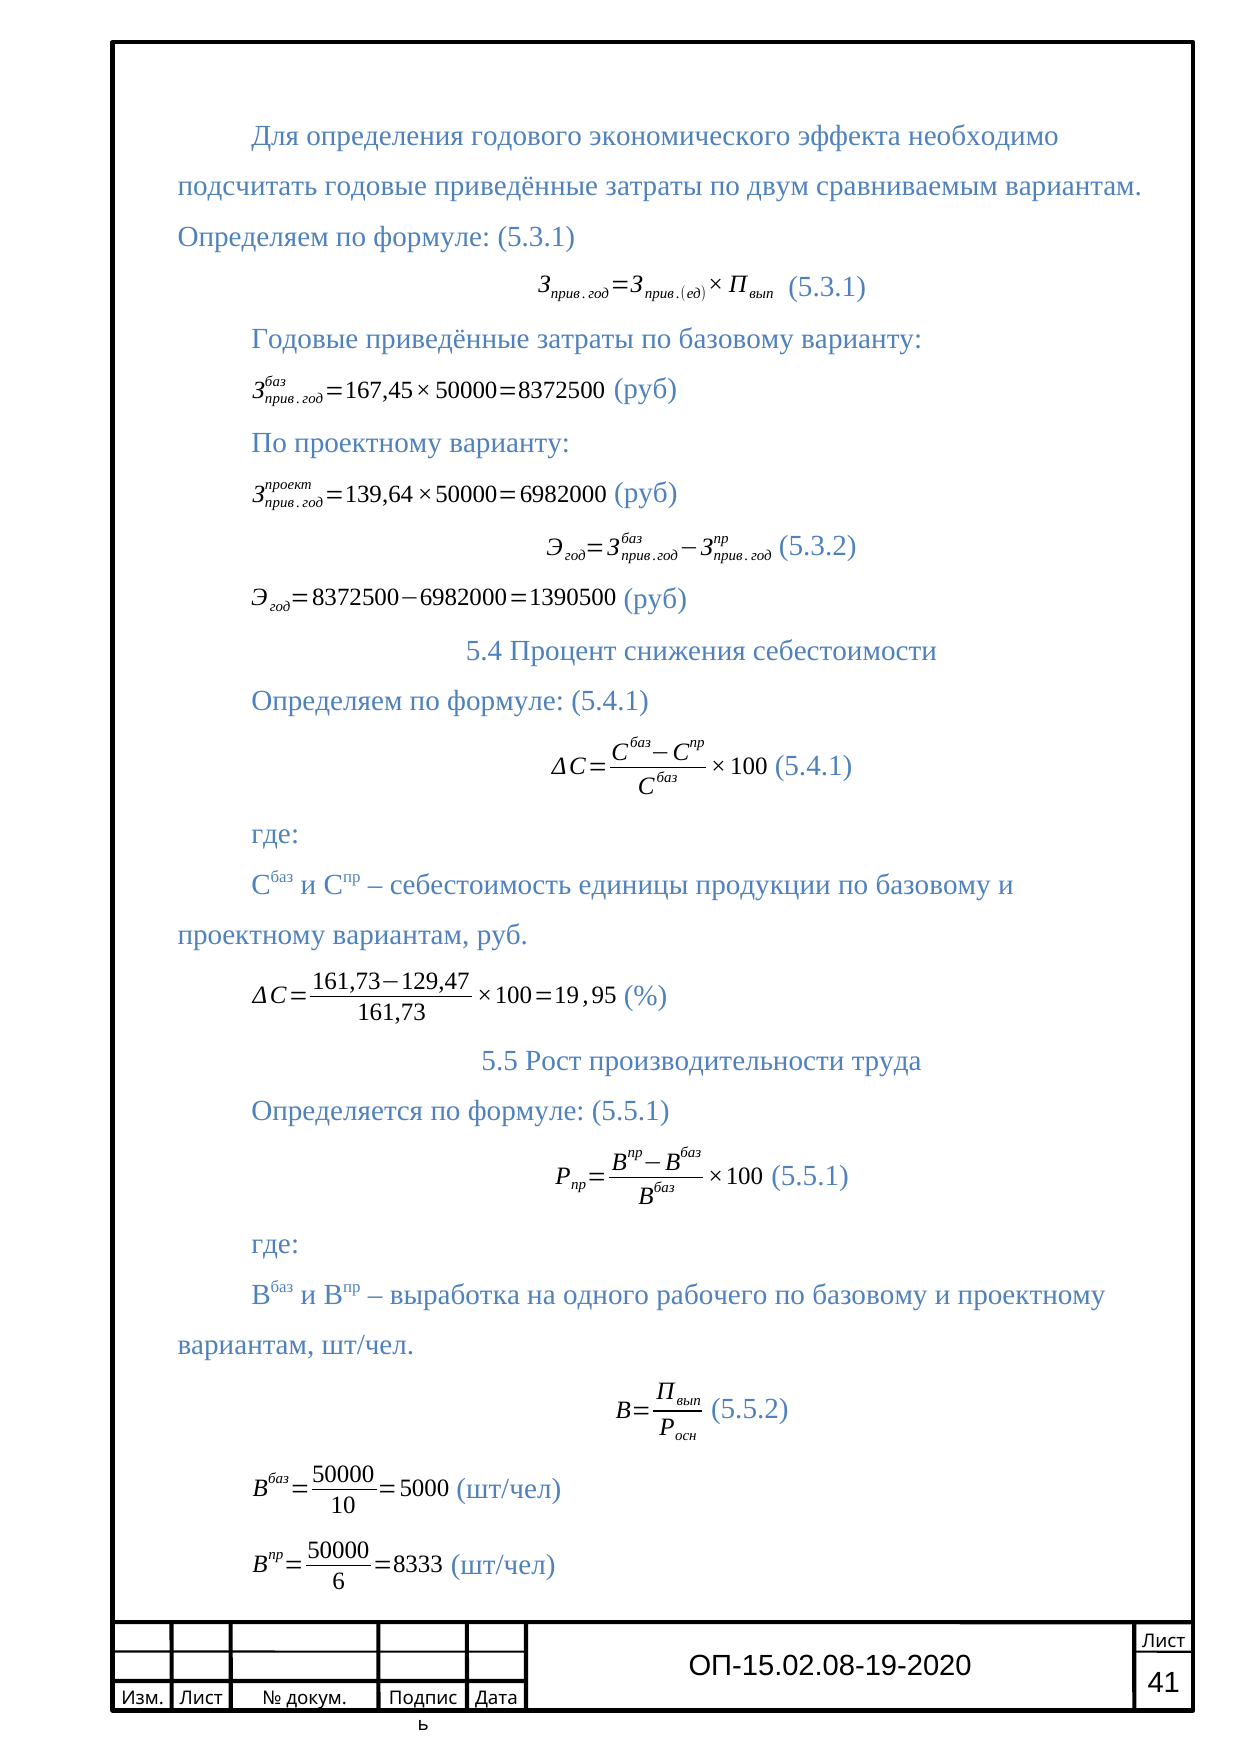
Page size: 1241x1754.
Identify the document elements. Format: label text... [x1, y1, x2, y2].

text (5.5.2) [177, 1377, 1152, 1444]
text (5.3.2) [177, 528, 1152, 565]
text По проектному варианту: [177, 425, 1152, 458]
text Вбаз и Впр – выработка на одного рабочего по базовому и проектному вариантам, шт/чел. [177, 1277, 1152, 1361]
text 5.4 Процент снижения себестоимости [177, 633, 1152, 667]
text Определяем по формуле: (5.4.1) [177, 683, 1152, 717]
text Определяется по формуле: (5.5.1) [177, 1093, 1152, 1127]
text (5.5.1) [177, 1144, 1152, 1210]
text где: [177, 1227, 1152, 1260]
text (шт/чел) [177, 1536, 1152, 1595]
text Сбаз и Спр – себестоимость единицы продукции по базовому и проектному вариантам, руб. [177, 867, 1152, 951]
text (5.4.1) [177, 734, 1152, 800]
text Для определения годового экономического эффекта необходимо подсчитать годовые приведённые затраты по двум сравниваемым вариантам. Определяем по формуле: (5.3.1) [177, 118, 1152, 252]
text (руб) [177, 475, 1152, 512]
text 5.5 Рост производительности труда [177, 1043, 1152, 1077]
text (руб) [177, 372, 1152, 408]
text Годовые приведённые затраты по базовому варианту: [177, 321, 1152, 355]
text (%) [177, 967, 1152, 1026]
text (шт/чел) [177, 1461, 1152, 1519]
text (руб) [177, 582, 1152, 616]
text (5.3.1) [177, 269, 1152, 304]
text где: [177, 816, 1152, 850]
